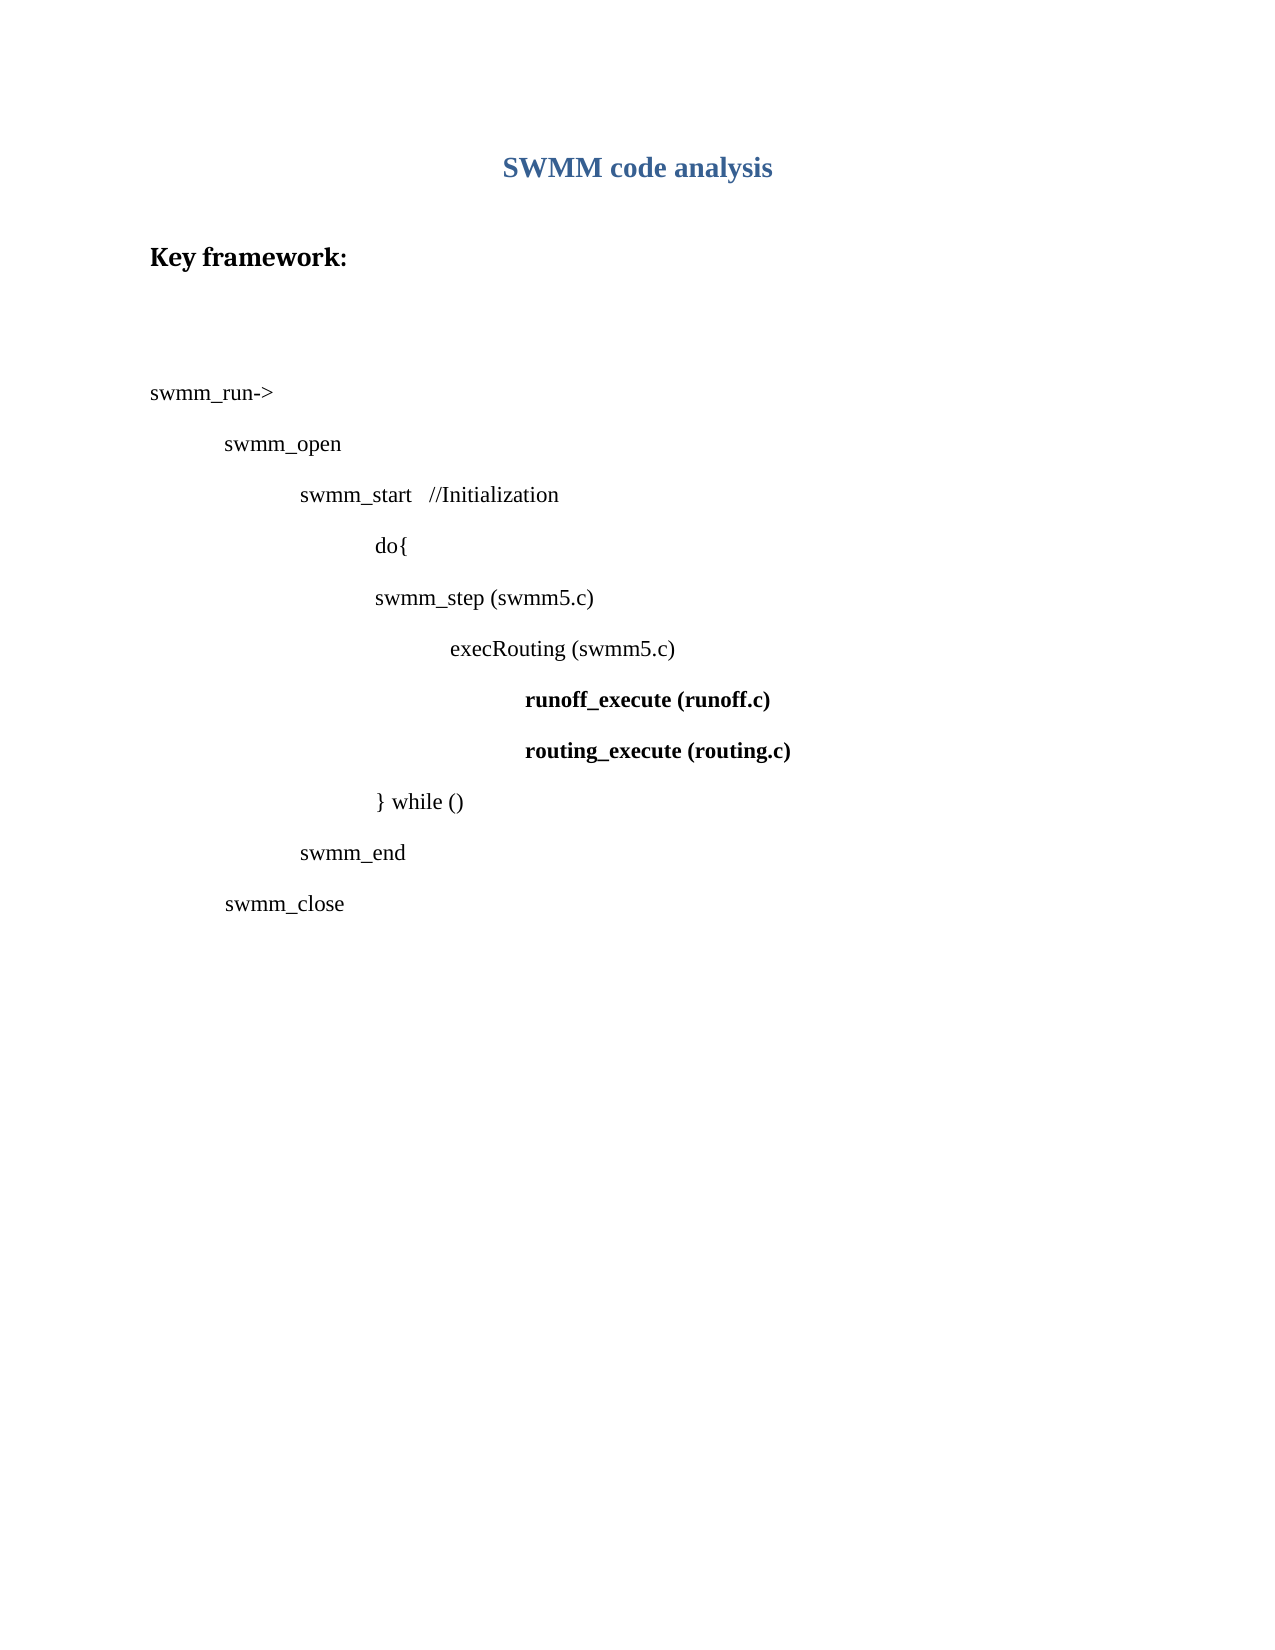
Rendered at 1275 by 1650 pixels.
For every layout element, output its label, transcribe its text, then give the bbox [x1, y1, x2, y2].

text do{ [150, 532, 1125, 559]
subtitle SWMM code analysis [150, 150, 1125, 183]
text } while () [150, 788, 1125, 814]
text swmm_end [150, 839, 1125, 865]
text swmm_step (swmm5.c) [150, 583, 1125, 610]
text execRouting (swmm5.c) [150, 634, 1125, 661]
text swmm_close [150, 890, 1125, 916]
text swmm_open [150, 430, 1125, 457]
text runoff_execute (runoff.c) [150, 686, 1125, 712]
text swmm_start //Initialization [150, 481, 1125, 508]
text routing_execute (routing.c) [150, 737, 1125, 763]
text swmm_run-> [150, 379, 1125, 406]
subtitle Key framework: [150, 242, 1125, 273]
